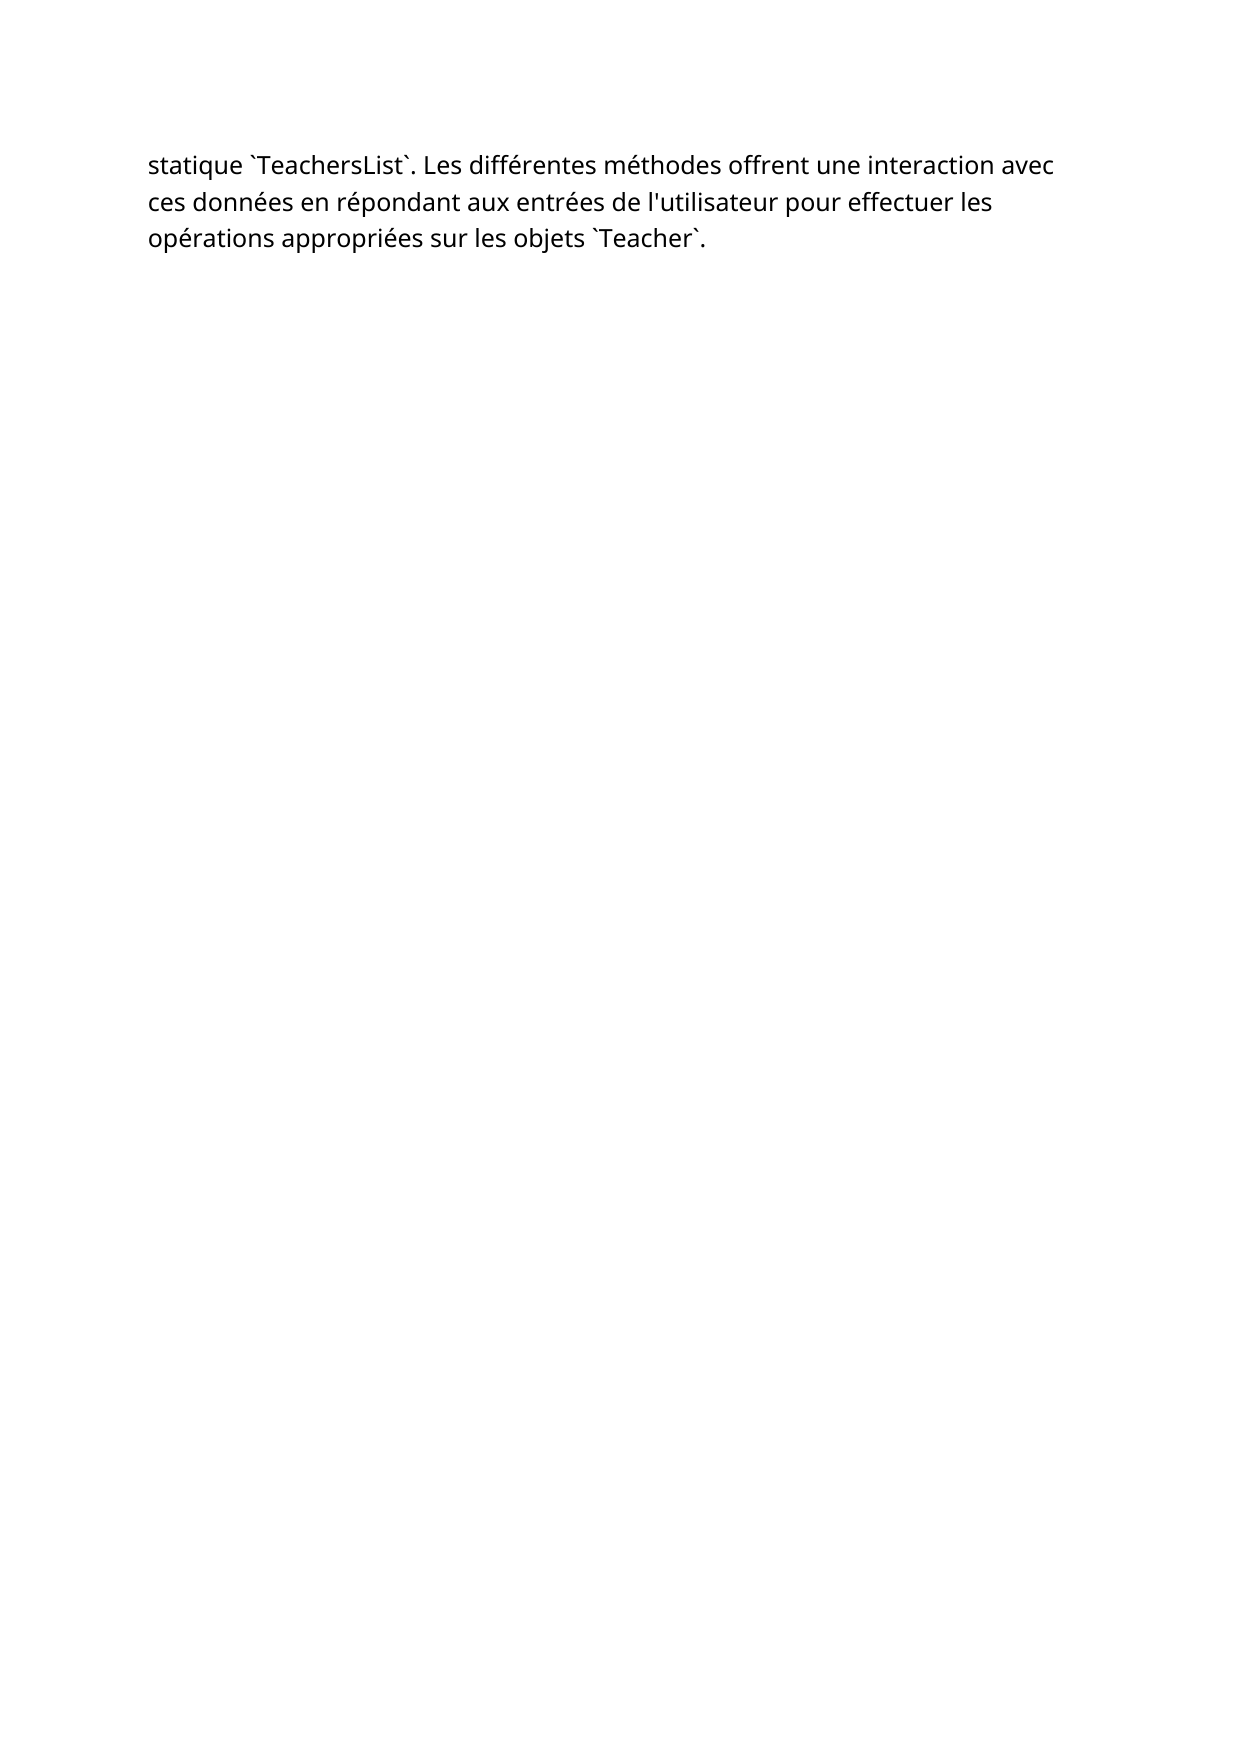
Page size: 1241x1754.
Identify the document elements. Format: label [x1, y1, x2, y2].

text [148, 148, 1093, 255]
